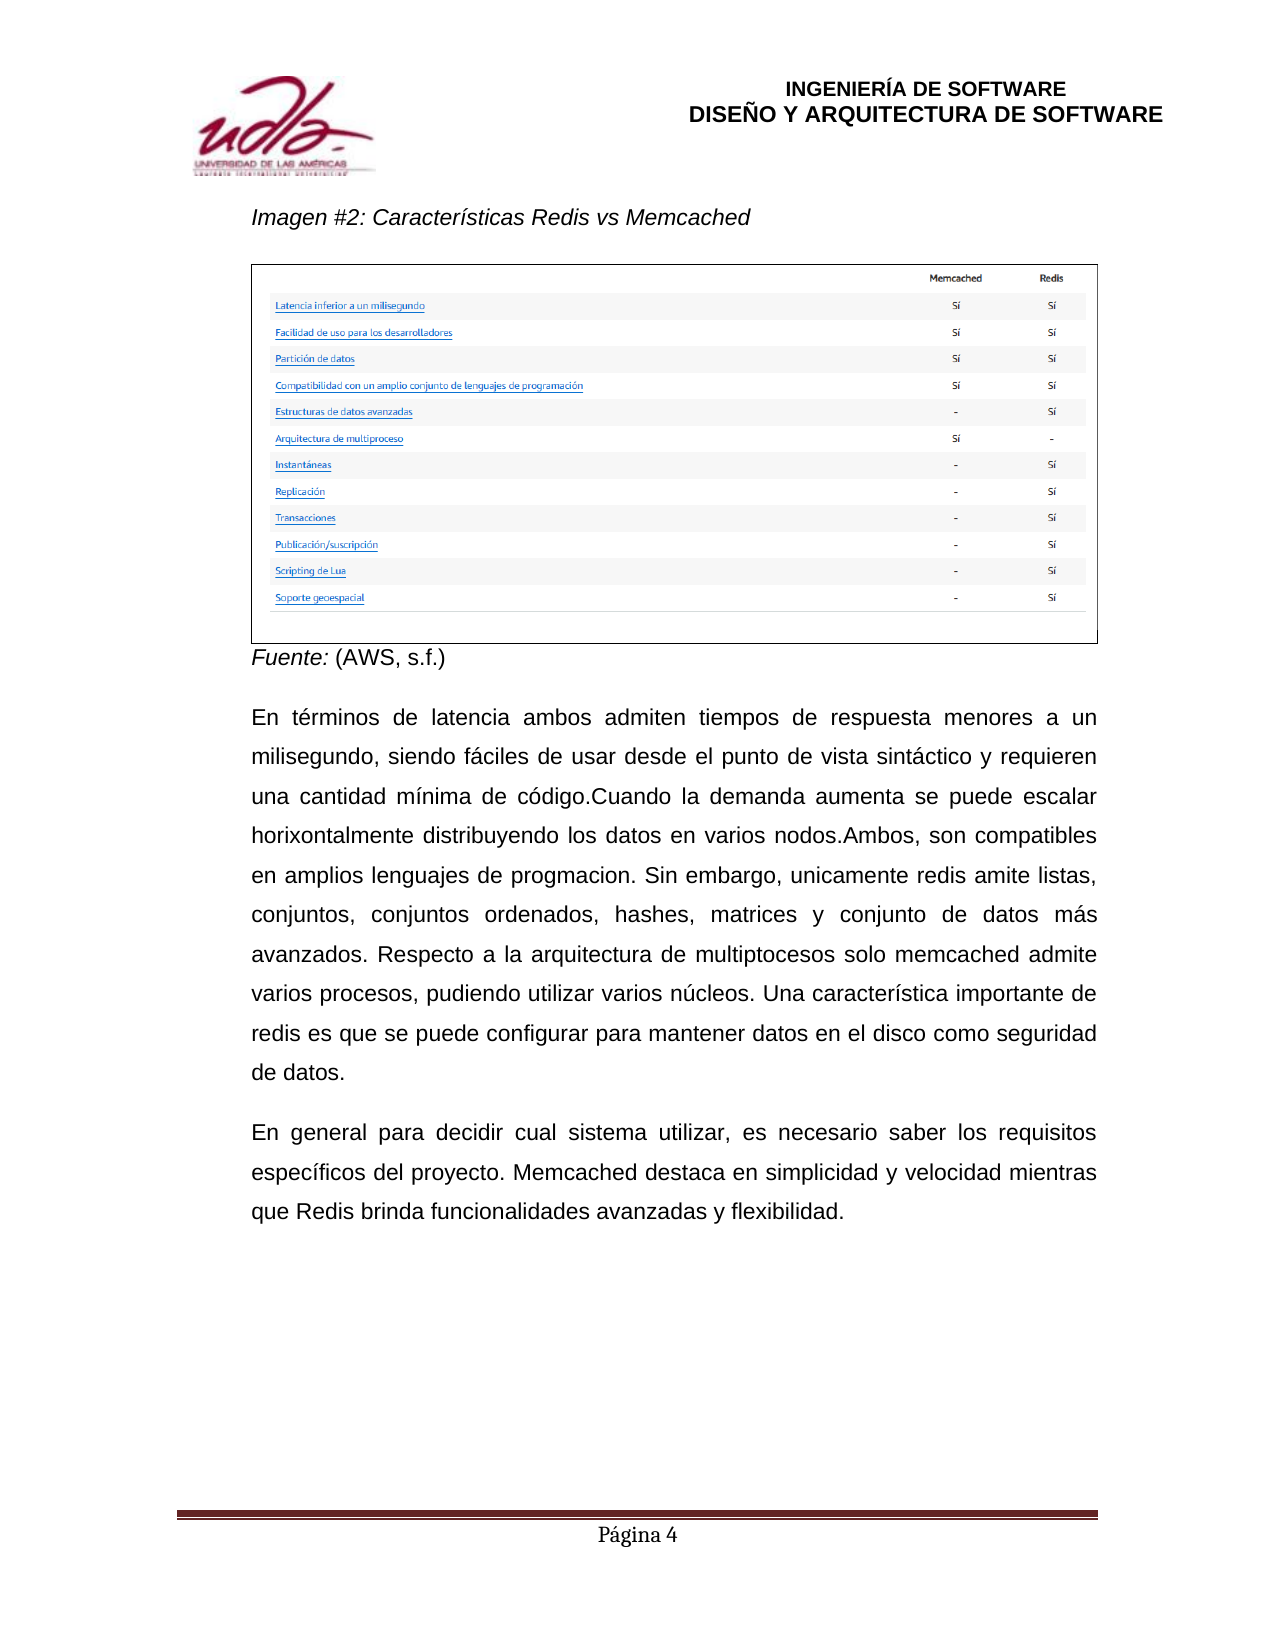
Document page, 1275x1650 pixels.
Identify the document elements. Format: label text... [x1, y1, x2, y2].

text En términos de latencia ambos admiten tiempos de respuesta menores a un milisegundo, siendo fáciles de usar desde el punto de vista sintáctico y requieren una cantidad mínima de código.Cuando la demanda aumenta se puede escalar horixontalmente distribuyendo los datos en varios nodos.Ambos, son compatibles en amplios lenguajes de progmacion. Sin embargo, unicamente redis amite listas, conjuntos, conjuntos ordenados, hashes, matrices y conjunto de datos más avanzados. Respecto a la arquitectura de multiptocesos solo memcached admite varios procesos, pudiendo utilizar varios núcleos. Una característica importante de redis es que se puede configurar para mantener datos en el disco como seguridad de datos. [251, 704, 1098, 1085]
picture [192, 76, 376, 176]
table_header [252, 265, 1097, 642]
text En general para decidir cual sistema utilizar, es necesario saber los requisitos específicos del proyecto. Memcached destaca en simplicidad y velocidad mientras que Redis brinda funcionalidades avanzadas y flexibilidad. [251, 1119, 1098, 1225]
text Fuente: [251, 644, 1098, 670]
picture [262, 265, 1098, 630]
text Imagen #2: Características Redis vs Memcached [251, 204, 1098, 230]
